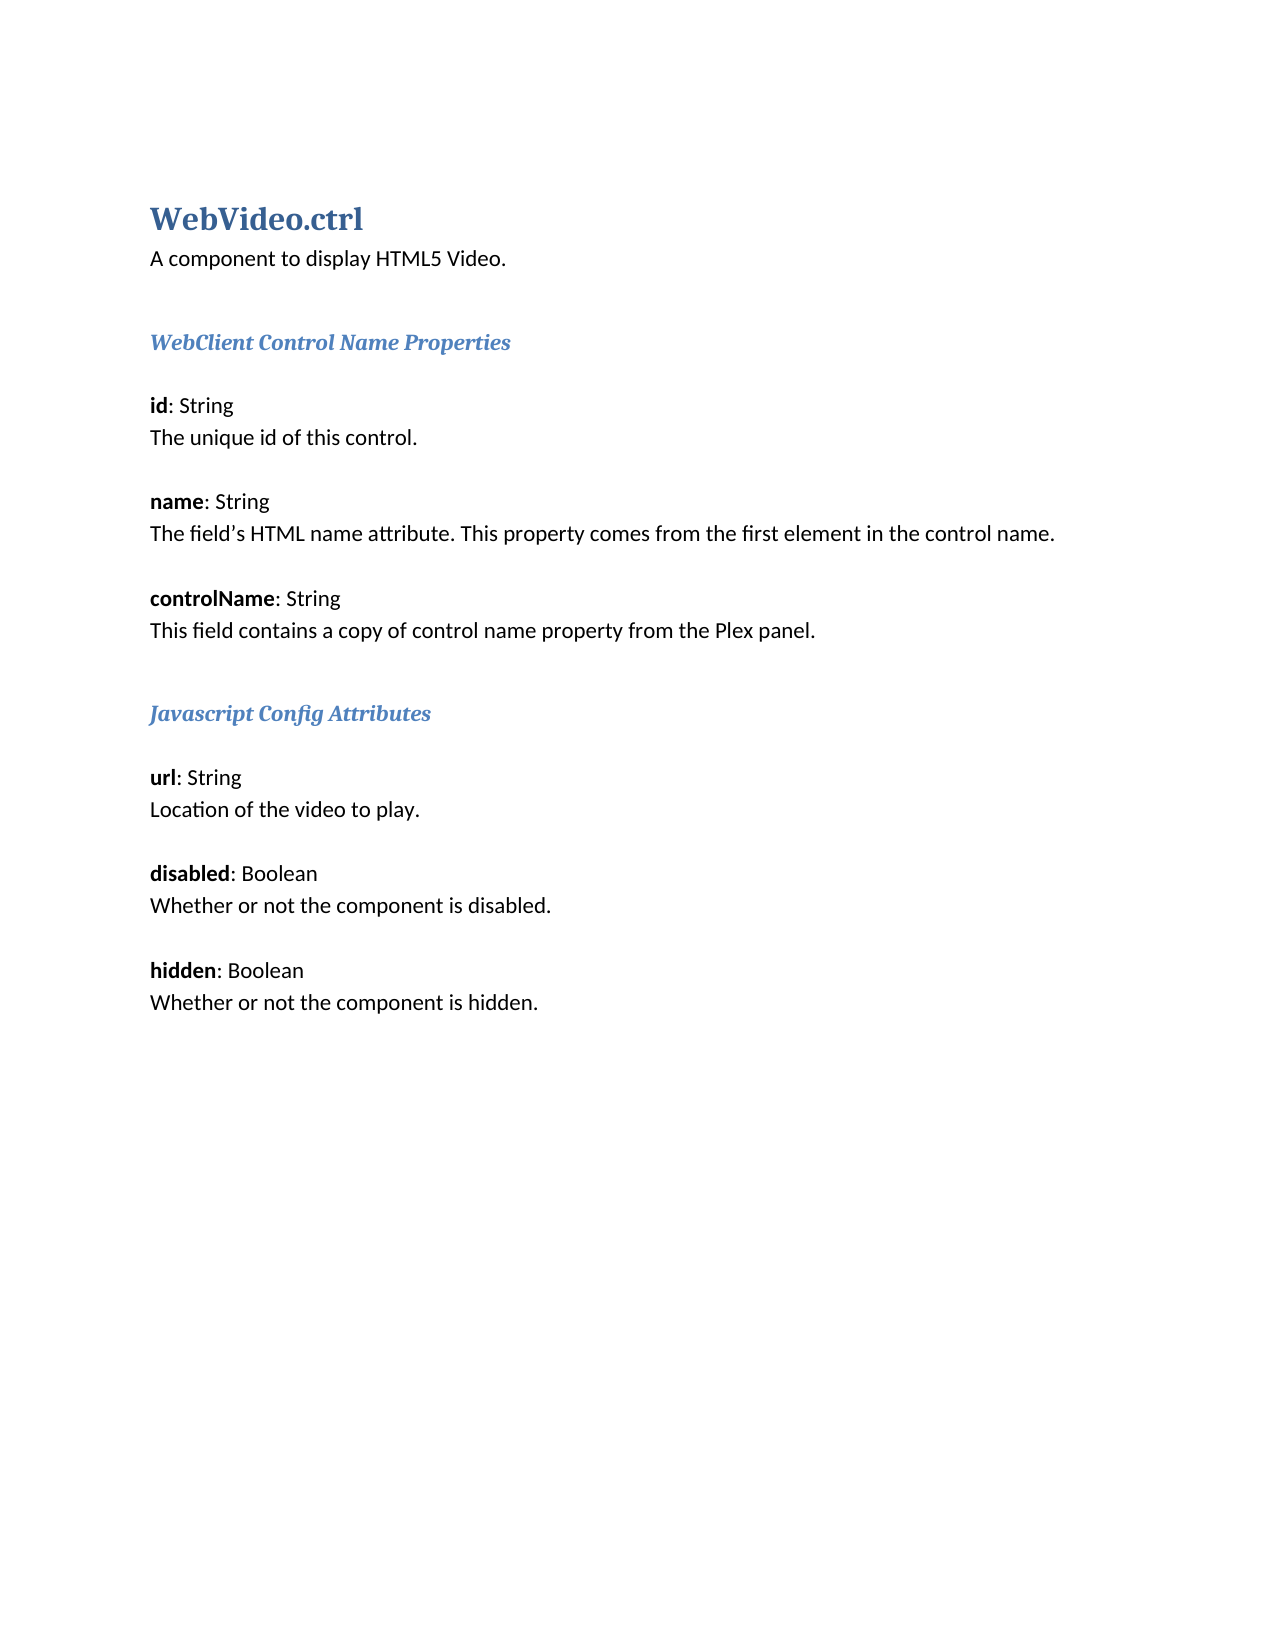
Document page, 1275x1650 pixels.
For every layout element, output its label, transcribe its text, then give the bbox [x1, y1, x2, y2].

text Whether or not the component is hidden. [150, 988, 1125, 1016]
text url: String [150, 763, 1125, 791]
text controlName: String [150, 584, 1125, 612]
text Whether or not the component is disabled. [150, 891, 1125, 919]
subtitle WebVideo.ctrl [150, 200, 1125, 238]
subtitle WebClient Control Name Properties [150, 329, 1125, 356]
text Location of the video to play. [150, 795, 1125, 823]
text The unique id of this control. [150, 423, 1125, 451]
text id: String [150, 391, 1125, 419]
text hidden: Boolean [150, 956, 1125, 984]
text A component to display HTML5 Video. [150, 244, 1125, 272]
text disabled: Boolean [150, 859, 1125, 887]
text name: String [150, 487, 1125, 515]
subtitle Javascript Config Attributes [150, 701, 1125, 728]
text This field contains a copy of control name property from the Plex panel. [150, 616, 1125, 644]
text The field’s HTML name attribute. This property comes from the first element in the control name. [150, 519, 1125, 547]
